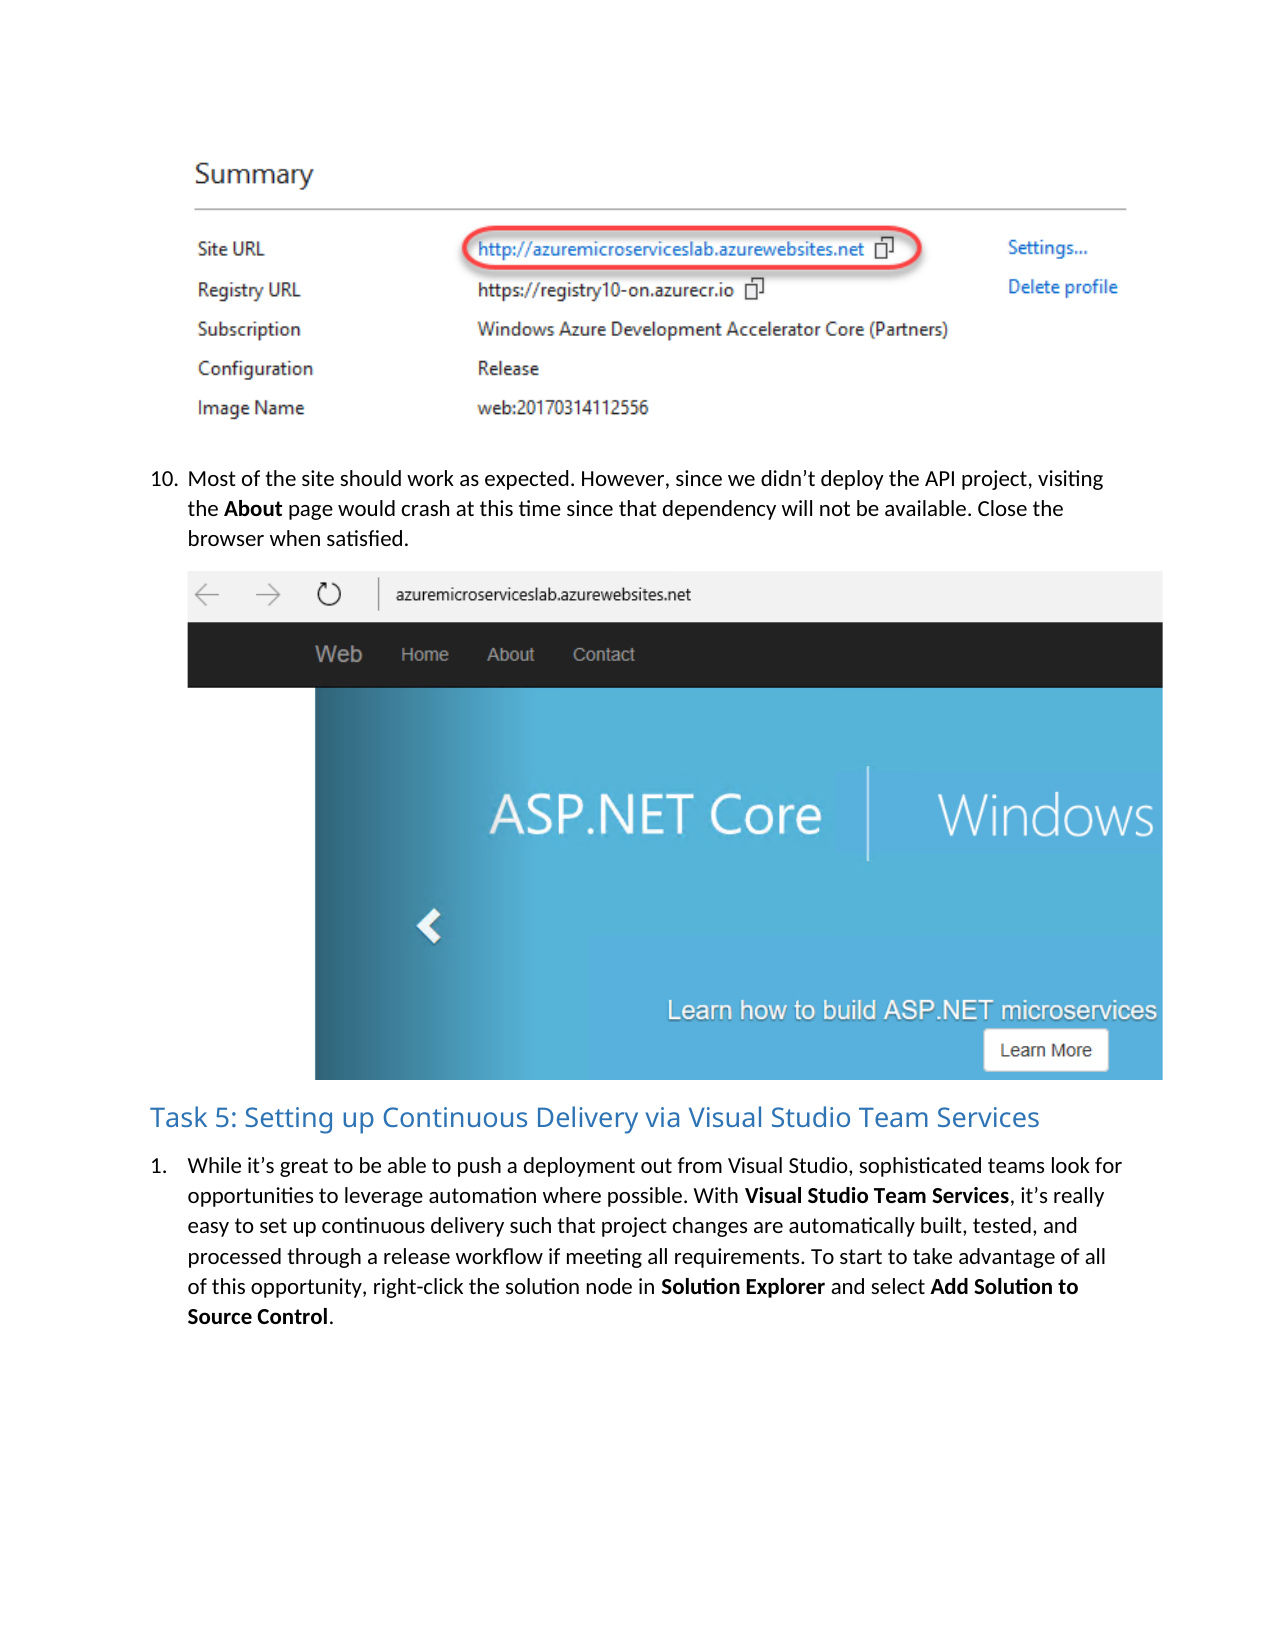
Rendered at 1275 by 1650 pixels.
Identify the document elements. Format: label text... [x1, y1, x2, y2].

subtitle Task 5: Setting up Continuous Delivery via Visual Studio Team Services [150, 1099, 1125, 1136]
list Most of the site should work as expected. However, since we didn’t deploy the API project, visiting the About page would crash at this time since that dependency will not be available. Close the browser when satisfied. [150, 464, 1125, 553]
picture [187, 150, 1127, 446]
picture [187, 571, 1163, 1080]
list While it’s great to be able to push a deployment out from Visual Studio, sophisticated teams look for opportunities to leverage automation where possible. With Visual Studio Team Services, it’s really easy to set up continuous delivery such that project changes are automatically built, tested, and processed through a release workflow if meeting all requirements. To start to take advantage of all of this opportunity, right-click the solution node in Solution Explorer and select Add Solution to Source Control. [150, 1151, 1125, 1330]
